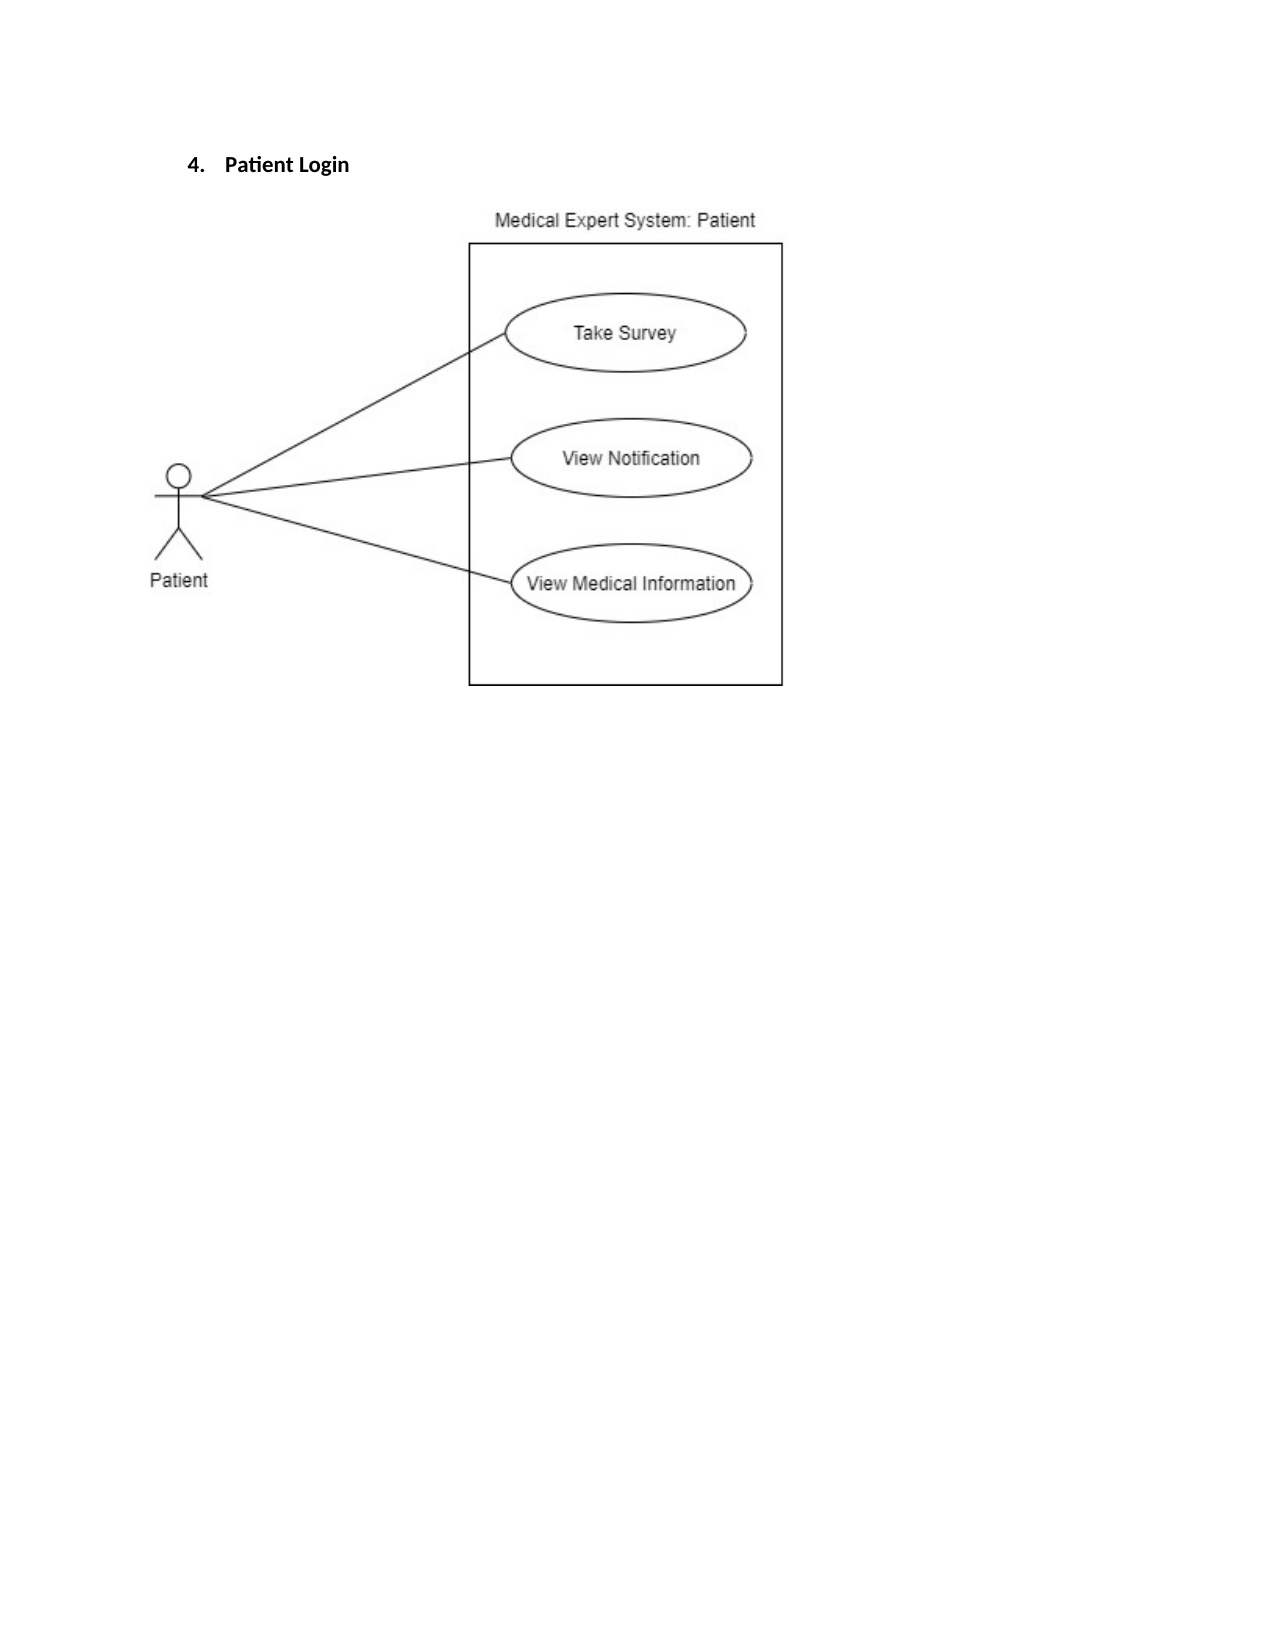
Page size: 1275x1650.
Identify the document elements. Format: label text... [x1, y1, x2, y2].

picture [150, 196, 830, 686]
list Patient Login [187, 150, 1125, 178]
